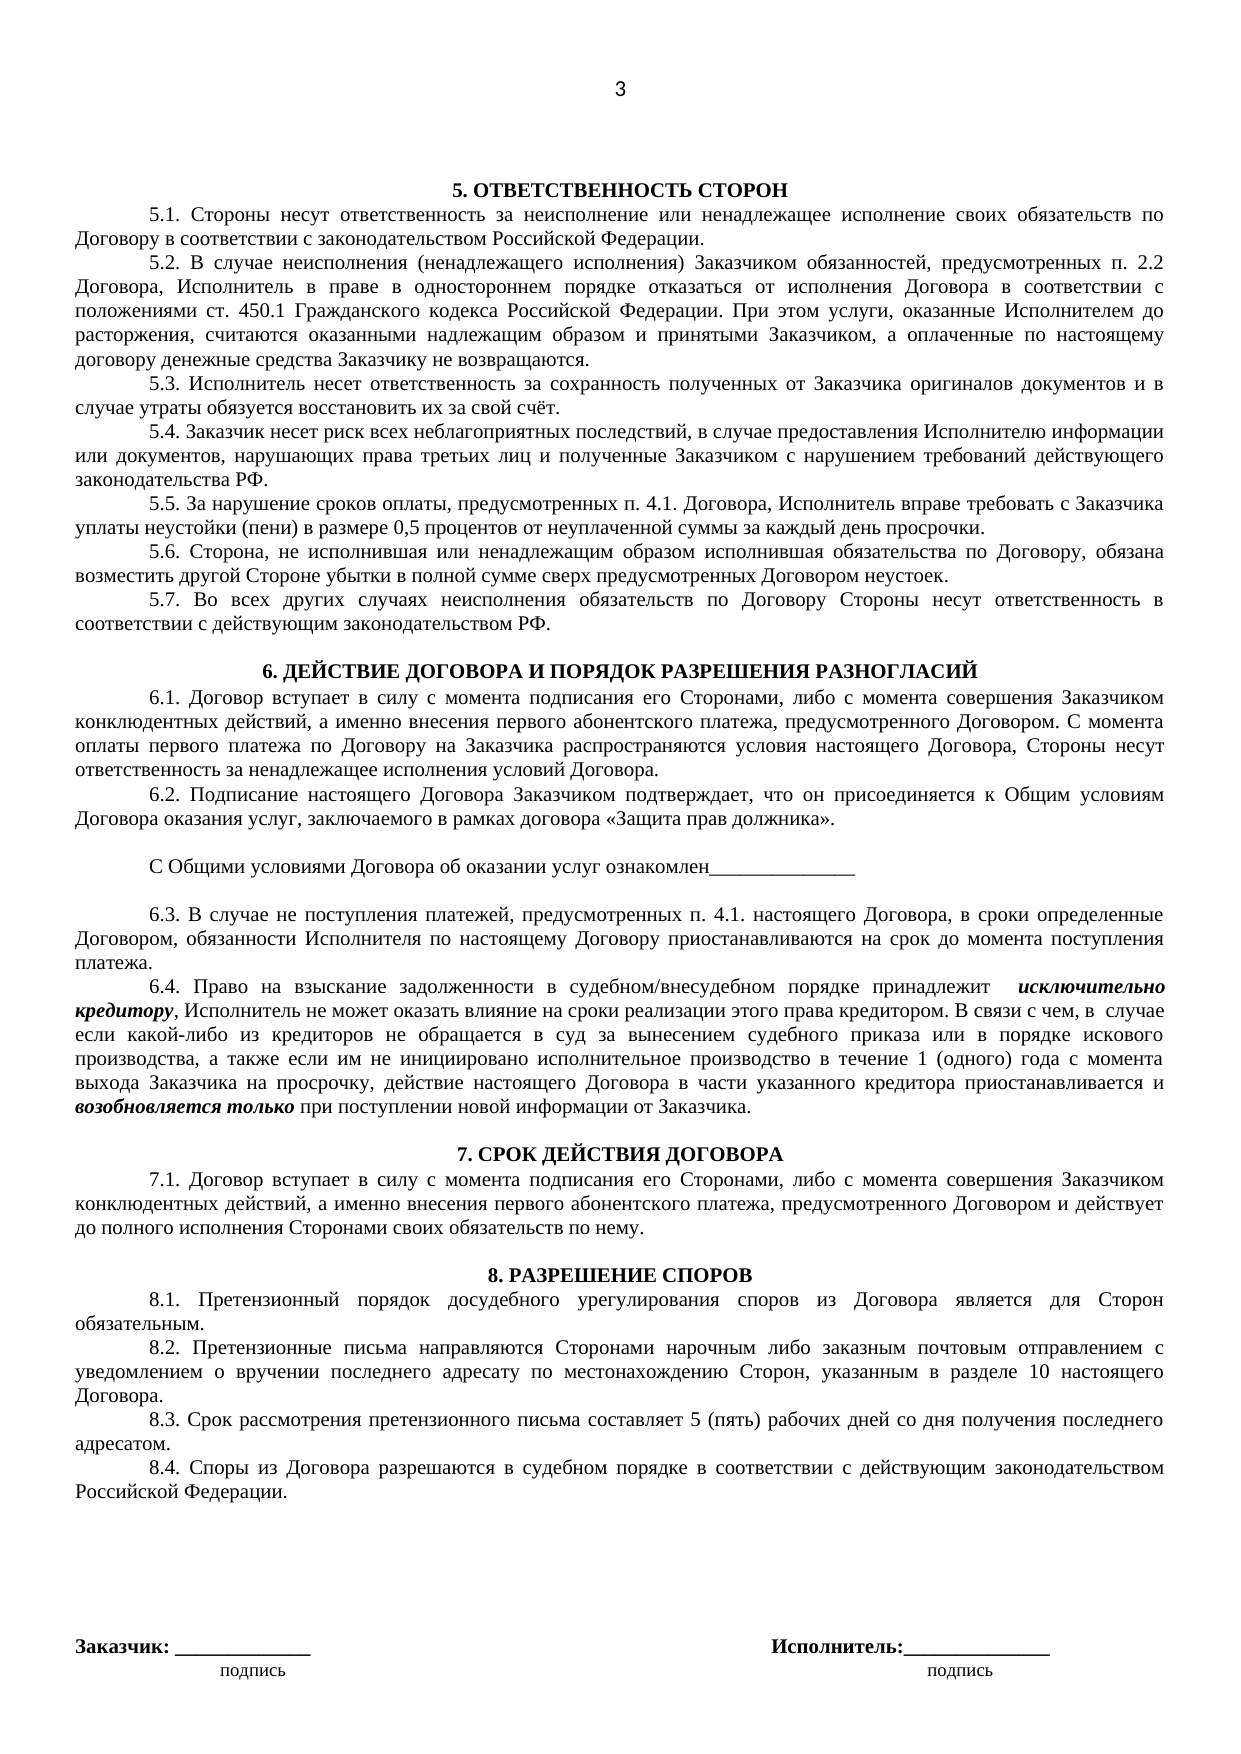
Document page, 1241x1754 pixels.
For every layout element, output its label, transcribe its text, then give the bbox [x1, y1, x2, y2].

text 5.5. За нарушение сроков оплаты, предусмотренных п. 4.1. Договора, Исполнитель вправе требовать с Заказчика уплаты неустойки (пени) в размере 0,5 процентов от неуплаченной суммы за каждый день просрочки. [75, 491, 1165, 539]
text 6. ДЕЙСТВИЕ ДОГОВОРА И ПОРЯДОК РАЗРЕШЕНИЯ РАЗНОГЛАСИЙ [75, 659, 1165, 683]
text 7. СРОК ДЕЙСТВИЯ ДОГОВОРА [75, 1142, 1165, 1166]
text 5.7. Во всех других случаях неисполнения обязательств по Договору Стороны несут ответственность в соответствии с действующим законодательством РФ. [75, 587, 1165, 635]
text 6.3. В случае не поступления платежей, предусмотренных п. 4.1. настоящего Договора, в сроки определенные Договором, обязанности Исполнителя по настоящему Договору приостанавливаются на срок до момента поступления платежа. [75, 902, 1165, 974]
text 8.1. Претензионный порядок досудебного урегулирования споров из Договора является для Сторон обязательным. [75, 1287, 1165, 1335]
text 5.4. Заказчик несет риск всех неблагоприятных последствий, в случае предоставления Исполнителю информации или документов, нарушающих права третьих лиц и полученные Заказчиком с нарушением требований действующего законодательства РФ. [75, 419, 1165, 491]
text 8.2. Претензионные письма направляются Сторонами нарочным либо заказным почтовым отправлением с уведомлением о вручении последнего адресату по местонахождению Сторон, указанным в разделе 10 настоящего Договора. [75, 1335, 1165, 1407]
text 6.1. Договор вступает в силу с момента подписания его Сторонами, либо с момента совершения Заказчиком конклюдентных действий, а именно внесения первого абонентского платежа, предусмотренного Договором. С момента оплаты первого платежа по Договору на Заказчика распространяются условия настоящего Договора, Стороны несут ответственность за ненадлежащее исполнения условий Договора. [75, 685, 1165, 781]
text 5.6. Сторона, не исполнившая или ненадлежащим образом исполнившая обязательства по Договору, обязана возместить другой Стороне убытки в полной сумме сверх предусмотренных Договором неустоек. [75, 539, 1165, 587]
text 8.4. Споры из Договора разрешаются в судебном порядке в соответствии с действующим законодательством Российской Федерации. [75, 1455, 1165, 1503]
text 8.3. Срок рассмотрения претензионного письма составляет 5 (пять) рабочих дней со дня получения последнего адресатом. [75, 1407, 1165, 1455]
text 6.4. Право на взыскание задолженности в судебном/внесудебном порядке принадлежит исключительно кредитору, Исполнитель не может оказать влияние на сроки реализации этого права кредитором. В связи с чем, в случае если какой-либо из кредиторов не обращается в суд за вынесением судебного приказа или в порядке искового производства, а также если им не инициировано исполнительное производство в течение 1 (одного) года с момента выхода Заказчика на просрочку, действие настоящего Договора в части указанного кредитора приостанавливается и возобновляется только при поступлении новой информации от Заказчика. [75, 974, 1165, 1118]
text 5.2. В случае неисполнения (ненадлежащего исполнения) Заказчиком обязанностей, предусмотренных п. 2.2 Договора, Исполнитель в праве в одностороннем порядке отказаться от исполнения Договора в соответствии с положениями ст. 450.1 Гражданского кодекса Российской Федерации. При этом услуги, оказанные Исполнителем до расторжения, считаются оказанными надлежащим образом и принятыми Заказчиком, а оплаченные по настоящему договору денежные средства Заказчику не возвращаются. [75, 250, 1165, 371]
text 5. ОТВЕТСТВЕННОСТЬ СТОРОН [75, 178, 1165, 202]
text 7.1. Договор вступает в силу с момента подписания его Сторонами, либо с момента совершения Заказчиком конклюдентных действий, а именно внесения первого абонентского платежа, предусмотренного Договором и действует до полного исполнения Сторонами своих обязательств по нему. [75, 1166, 1165, 1239]
text 8. РАЗРЕШЕНИЕ СПОРОВ [75, 1263, 1165, 1287]
text С Общими условиями Договора об оказании услуг ознакомлен______________ [75, 854, 1165, 878]
text 6.2. Подписание настоящего Договора Заказчиком подтверждает, что он присоединяется к Общим условиям Договора оказания услуг, заключаемого в рамках договора «Защита прав должника». [75, 781, 1165, 829]
text 5.3. Исполнитель несет ответственность за сохранность полученных от Заказчика оригиналов документов и в случае утраты обязуется восстановить их за свой счёт. [75, 371, 1165, 419]
text 5.1. Стороны несут ответственность за неисполнение или ненадлежащее исполнение своих обязательств по Договору в соответствии с законодательством Российской Федерации. [75, 202, 1165, 250]
